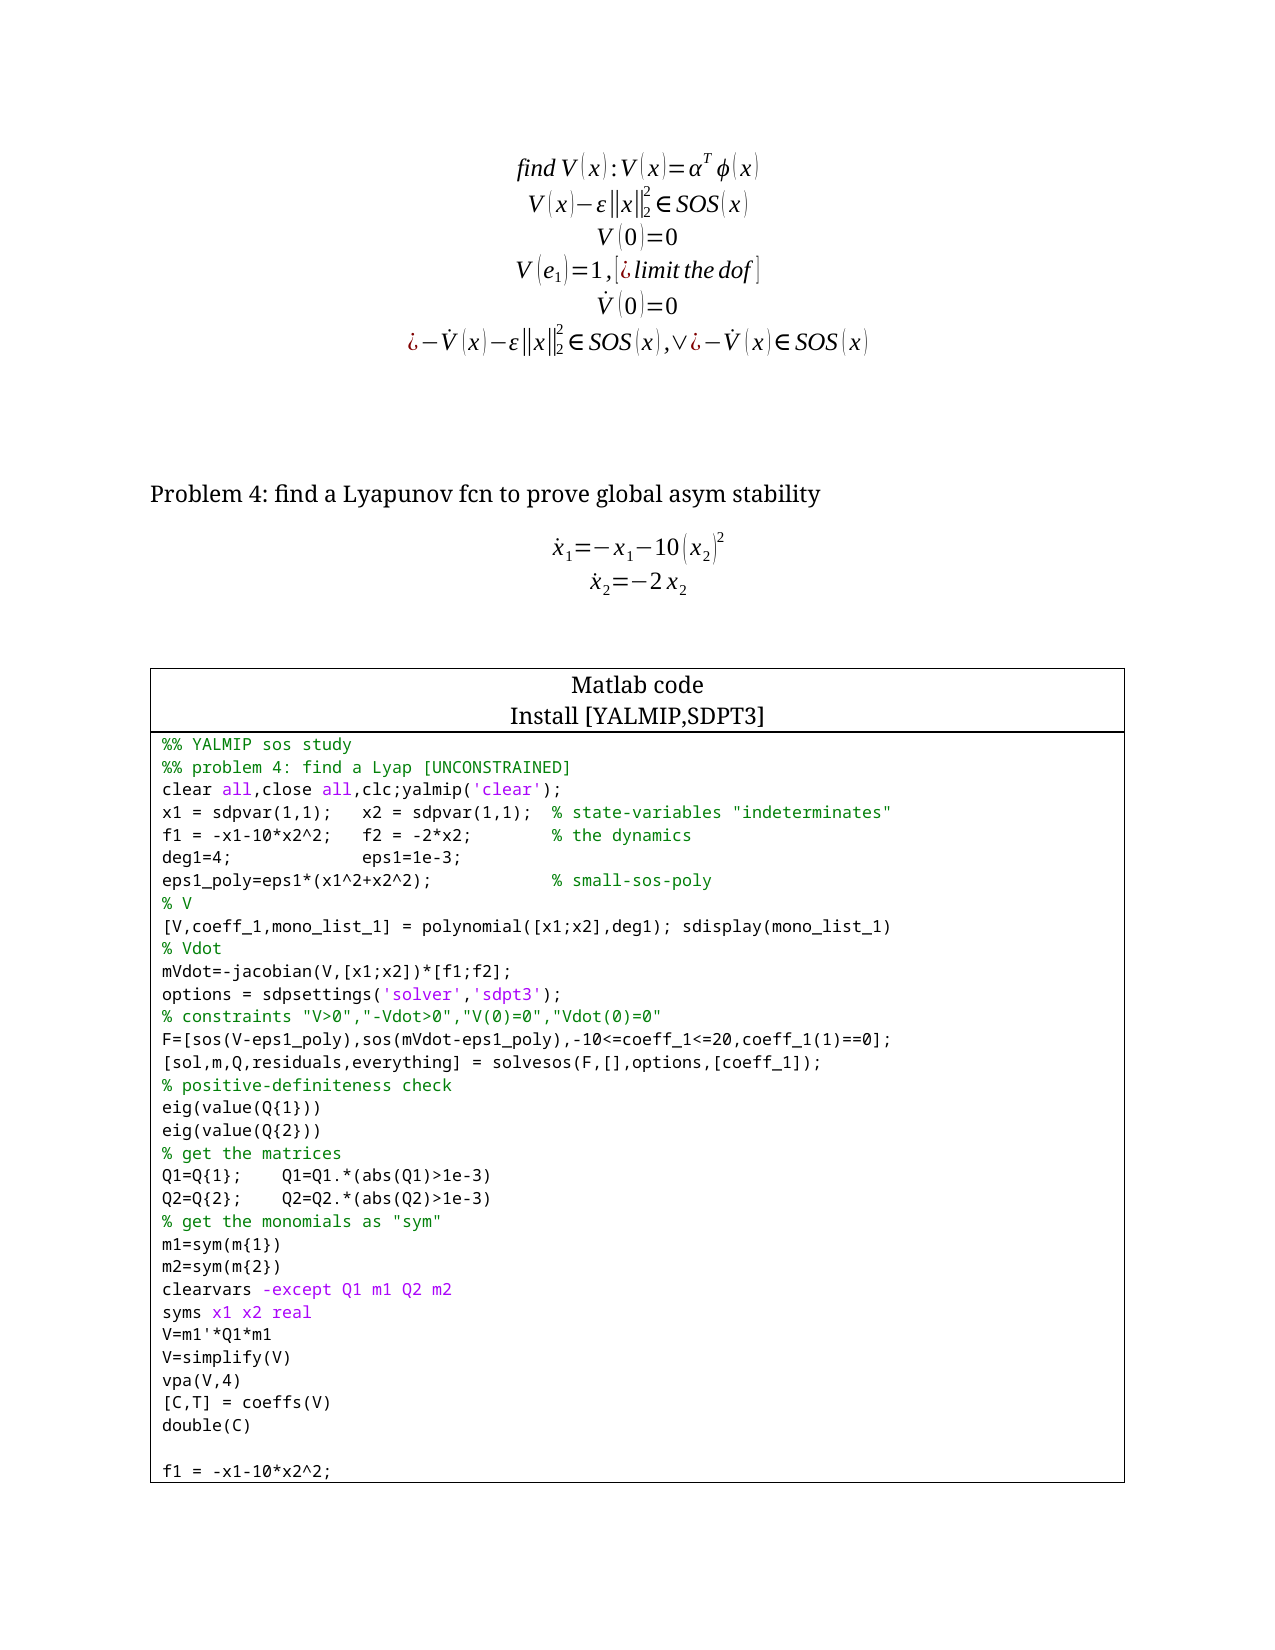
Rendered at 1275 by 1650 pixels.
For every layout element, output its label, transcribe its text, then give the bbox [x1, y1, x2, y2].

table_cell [151, 733, 1124, 1482]
text Problem 4: find a Lyapunov fcn to prove global asym stability [150, 478, 1125, 509]
table_header Matlab code Install [YALMIP,SDPT3] [151, 669, 1124, 731]
